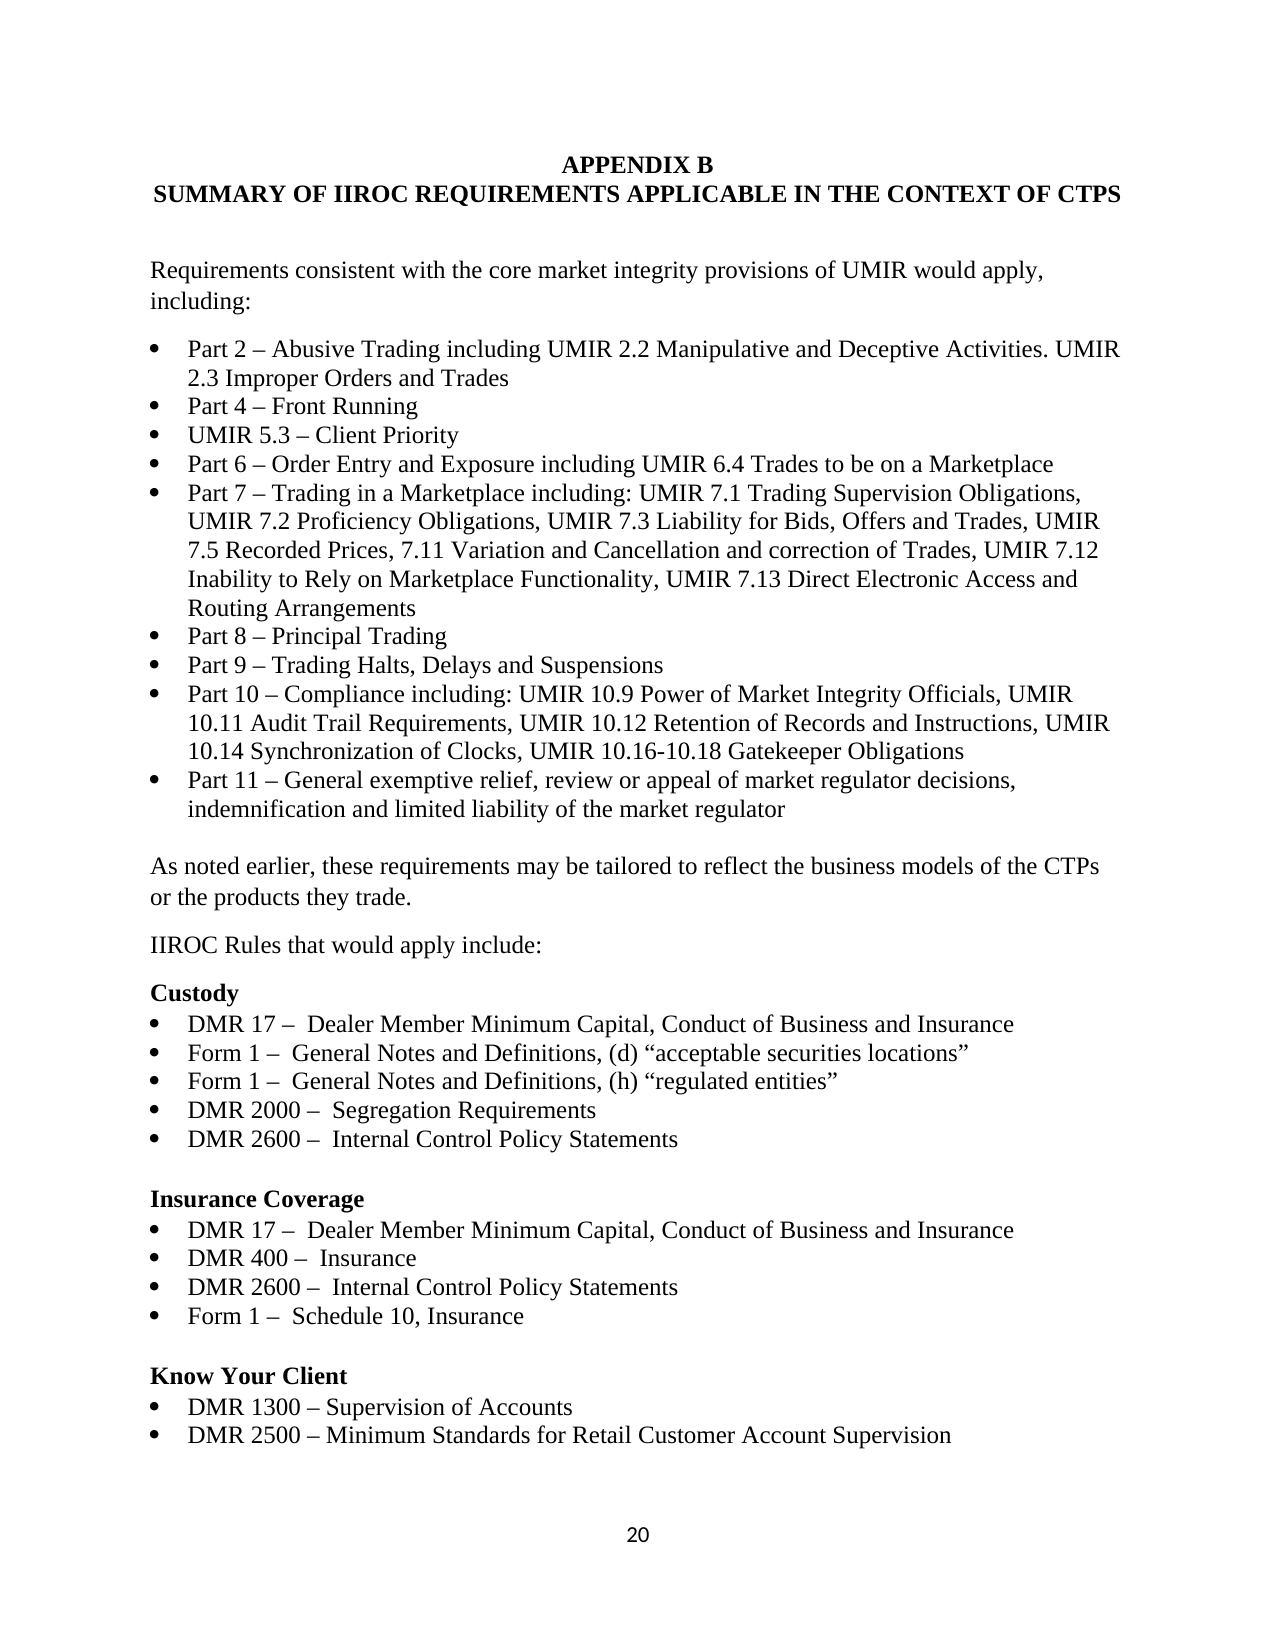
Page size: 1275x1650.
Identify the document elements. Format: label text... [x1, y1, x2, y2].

text Insurance Coverage [150, 1184, 1125, 1212]
list Part 9 – Trading Halts, Delays and Suspensions [150, 650, 1125, 679]
list DMR 1300 – Supervision of Accounts [150, 1392, 1125, 1421]
list Part 10 – Compliance including: UMIR 10.9 Power of Market Integrity Officials, UMIR 10.11 Audit Trail Requirements, UMIR 10.12 Retention of Records and Instructions, UMIR 10.14 Synchronization of Clocks, UMIR 10.16-10.18 Gatekeeper Obligations [150, 679, 1125, 765]
subtitle SUMMARY OF IIROC REQUIREMENTS APPLICABLE IN THE CONTEXT OF CTPS [150, 179, 1125, 207]
subtitle APPENDIX B [150, 150, 1125, 179]
list DMR 17 – Dealer Member Minimum Capital, Conduct of Business and Insurance [150, 1009, 1125, 1038]
list DMR 2000 – Segregation Requirements [150, 1095, 1125, 1124]
list Part 6 – Order Entry and Exposure including UMIR 6.4 Trades to be on a Marketplace [150, 449, 1125, 478]
list Part 4 – Front Running [150, 391, 1125, 420]
text Requirements consistent with the core market integrity provisions of UMIR would apply, including: [150, 255, 1125, 315]
list Part 7 – Trading in a Marketplace including: UMIR 7.1 Trading Supervision Obligations, UMIR 7.2 Proficiency Obligations, UMIR 7.3 Liability for Bids, Offers and Trades, UMIR 7.5 Recorded Prices, 7.11 Variation and Cancellation and correction of Trades, UMIR 7.12 Inability to Rely on Marketplace Functionality, UMIR 7.13 Direct Electronic Access and Routing Arrangements [150, 478, 1125, 621]
text IIROC Rules that would apply include: [150, 930, 1125, 959]
list Part 11 – General exemptive relief, review or appeal of market regulator decisions, indemnification and limited liability of the market regulator [150, 765, 1125, 823]
list Part 2 – Abusive Trading including UMIR 2.2 Manipulative and Deceptive Activities. UMIR 2.3 Improper Orders and Trades [150, 334, 1125, 391]
list UMIR 5.3 – Client Priority [150, 420, 1125, 449]
list Part 8 – Principal Trading [150, 621, 1125, 650]
text As noted earlier, these requirements may be tailored to reflect the business models of the CTPs or the products they trade. [150, 851, 1125, 911]
text Custody [150, 978, 1125, 1007]
list Form 1 – Schedule 10, Insurance [150, 1301, 1125, 1330]
list Form 1 – General Notes and Definitions, (d) “acceptable securities locations” [150, 1038, 1125, 1066]
list DMR 2500 – Minimum Standards for Retail Customer Account Supervision [150, 1421, 1125, 1449]
list DMR 2600 – Internal Control Policy Statements [150, 1272, 1125, 1301]
list DMR 17 – Dealer Member Minimum Capital, Conduct of Business and Insurance [150, 1215, 1125, 1243]
list Form 1 – General Notes and Definitions, (h) “regulated entities” [150, 1066, 1125, 1095]
text Know Your Client [150, 1361, 1125, 1389]
list DMR 400 – Insurance [150, 1243, 1125, 1272]
list DMR 2600 – Internal Control Policy Statements [150, 1124, 1125, 1153]
